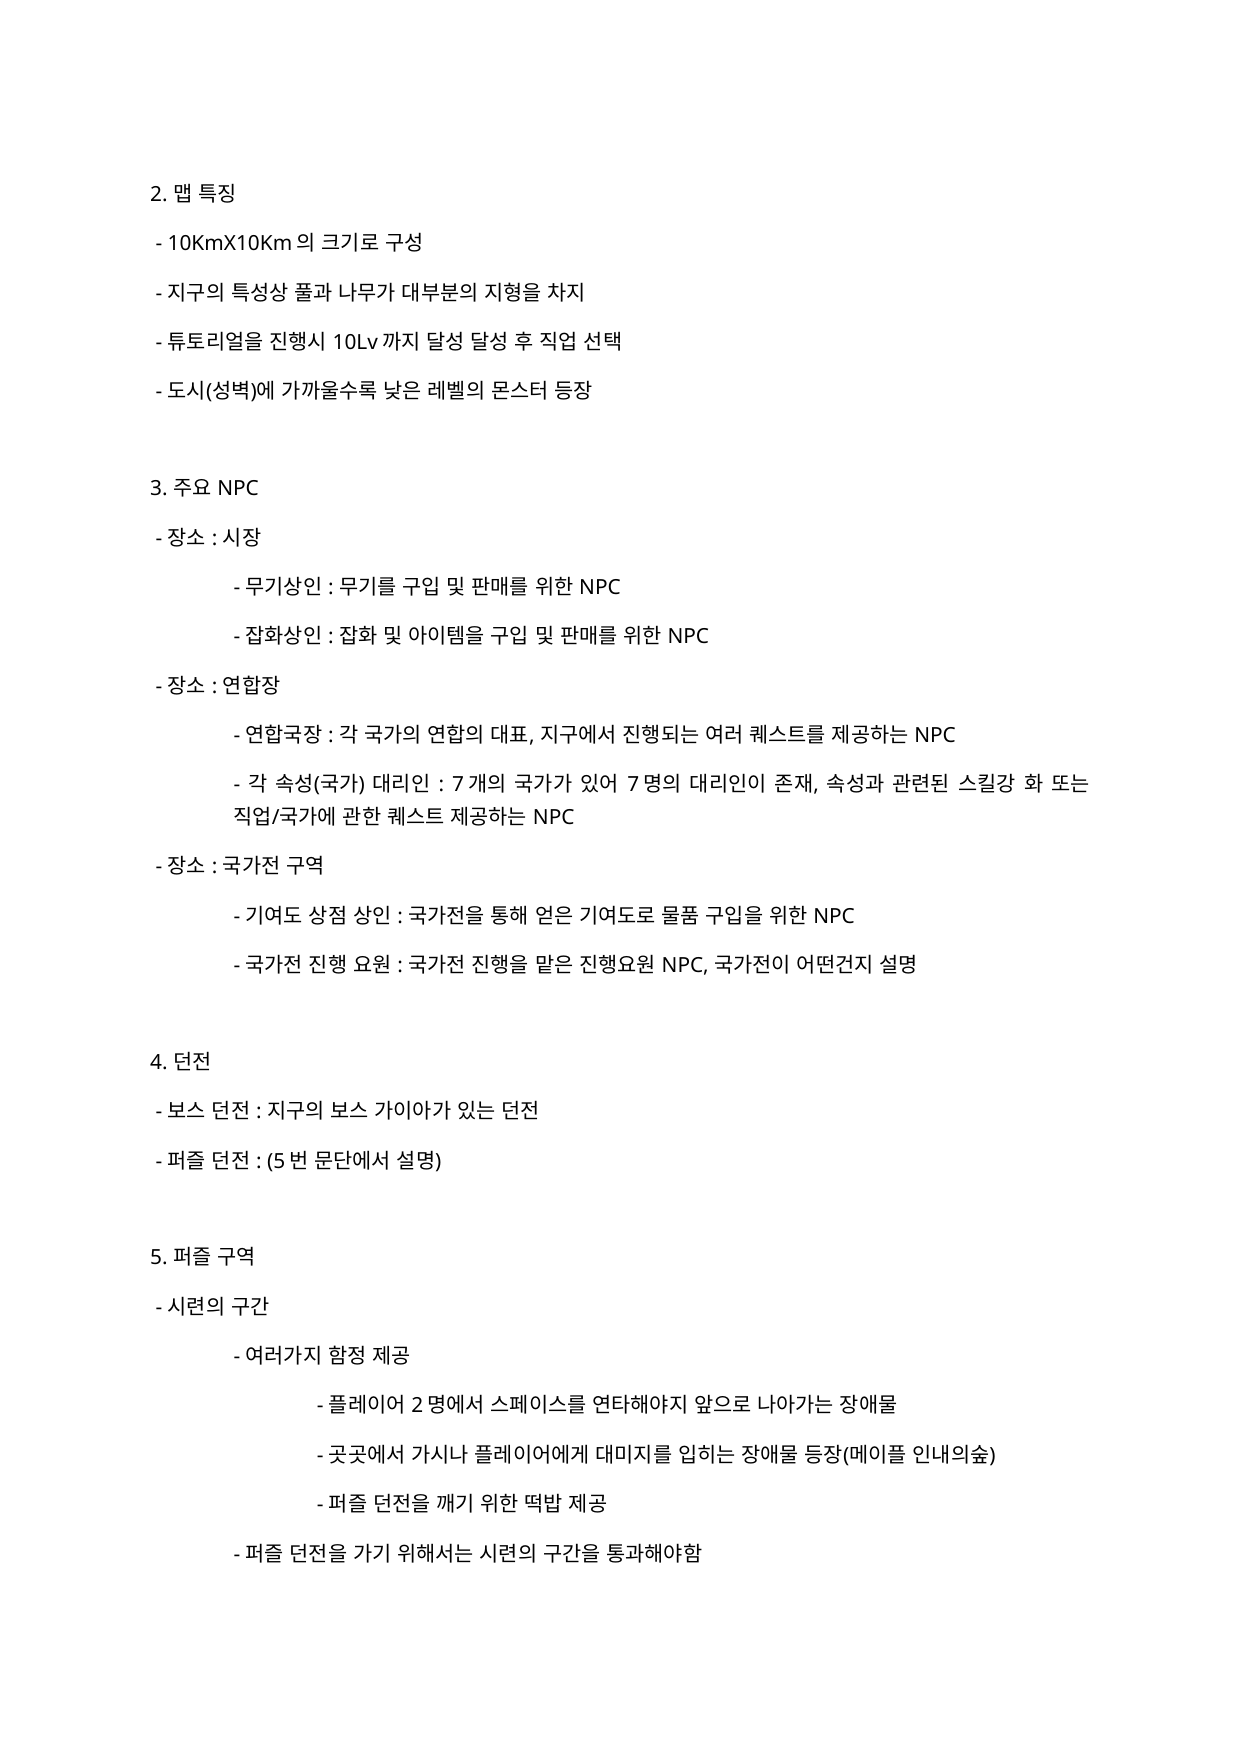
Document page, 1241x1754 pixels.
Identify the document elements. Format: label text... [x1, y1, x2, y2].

text - 퍼즐 던전을 깨기 위한 떡밥 제공 [150, 1487, 1090, 1518]
text 3. 주요 NPC [150, 471, 1090, 502]
text - 여러가지 함정 제공 [150, 1339, 1090, 1369]
text - 도시(성벽)에 가까울수록 낮은 레벨의 몬스터 등장 [150, 375, 1090, 405]
text - 퍼즐 던전 : (5번 문단에서 설명) [150, 1144, 1090, 1174]
text - 장소 : 국가전 구역 [150, 850, 1090, 880]
text - 곳곳에서 가시나 플레이어에게 대미지를 입히는 장애물 등장(메이플 인내의숲) [150, 1438, 1090, 1468]
text - 국가전 진행 요원 : 국가전 진행을 맡은 진행요원 NPC, 국가전이 어떤건지 설명 [150, 948, 1090, 979]
text - 무기상인 : 무기를 구입 및 판매를 위한 NPC [150, 570, 1090, 600]
text - 연합국장 : 각 국가의 연합의 대표, 지구에서 진행되는 여러 퀘스트를 제공하는 NPC [150, 718, 1090, 748]
text - 장소 : 연합장 [150, 669, 1090, 699]
text - 튜토리얼을 진행시 10Lv까지 달성 달성 후 직업 선택 [150, 325, 1090, 356]
text 5. 퍼즐 구역 [150, 1241, 1090, 1271]
text - 플레이어 2명에서 스페이스를 연타해야지 앞으로 나아가는 장애물 [150, 1389, 1090, 1419]
text - 각 속성(국가) 대리인 : 7개의 국가가 있어 7명의 대리인이 존재, 속성과 관련된 스킬강 화 또는 직업/국가에 관한 퀘스트 제공하는 NPC [150, 768, 1090, 831]
text - 시련의 구간 [150, 1290, 1090, 1320]
text - 잡화상인 : 잡화 및 아이템을 구입 및 판매를 위한 NPC [150, 619, 1090, 650]
text 4. 던전 [150, 1045, 1090, 1075]
text - 10KmX10Km의 크기로 구성 [150, 227, 1090, 257]
text - 장소 : 시장 [150, 521, 1090, 551]
text - 보스 던전 : 지구의 보스 가이아가 있는 던전 [150, 1094, 1090, 1125]
text - 퍼즐 던전을 가기 위해서는 시련의 구간을 통과해야함 [150, 1537, 1090, 1567]
text - 지구의 특성상 풀과 나무가 대부분의 지형을 차지 [150, 276, 1090, 306]
text 2. 맵 특징 [150, 177, 1090, 207]
text - 기여도 상점 상인 : 국가전을 통해 얻은 기여도로 물품 구입을 위한 NPC [150, 899, 1090, 929]
